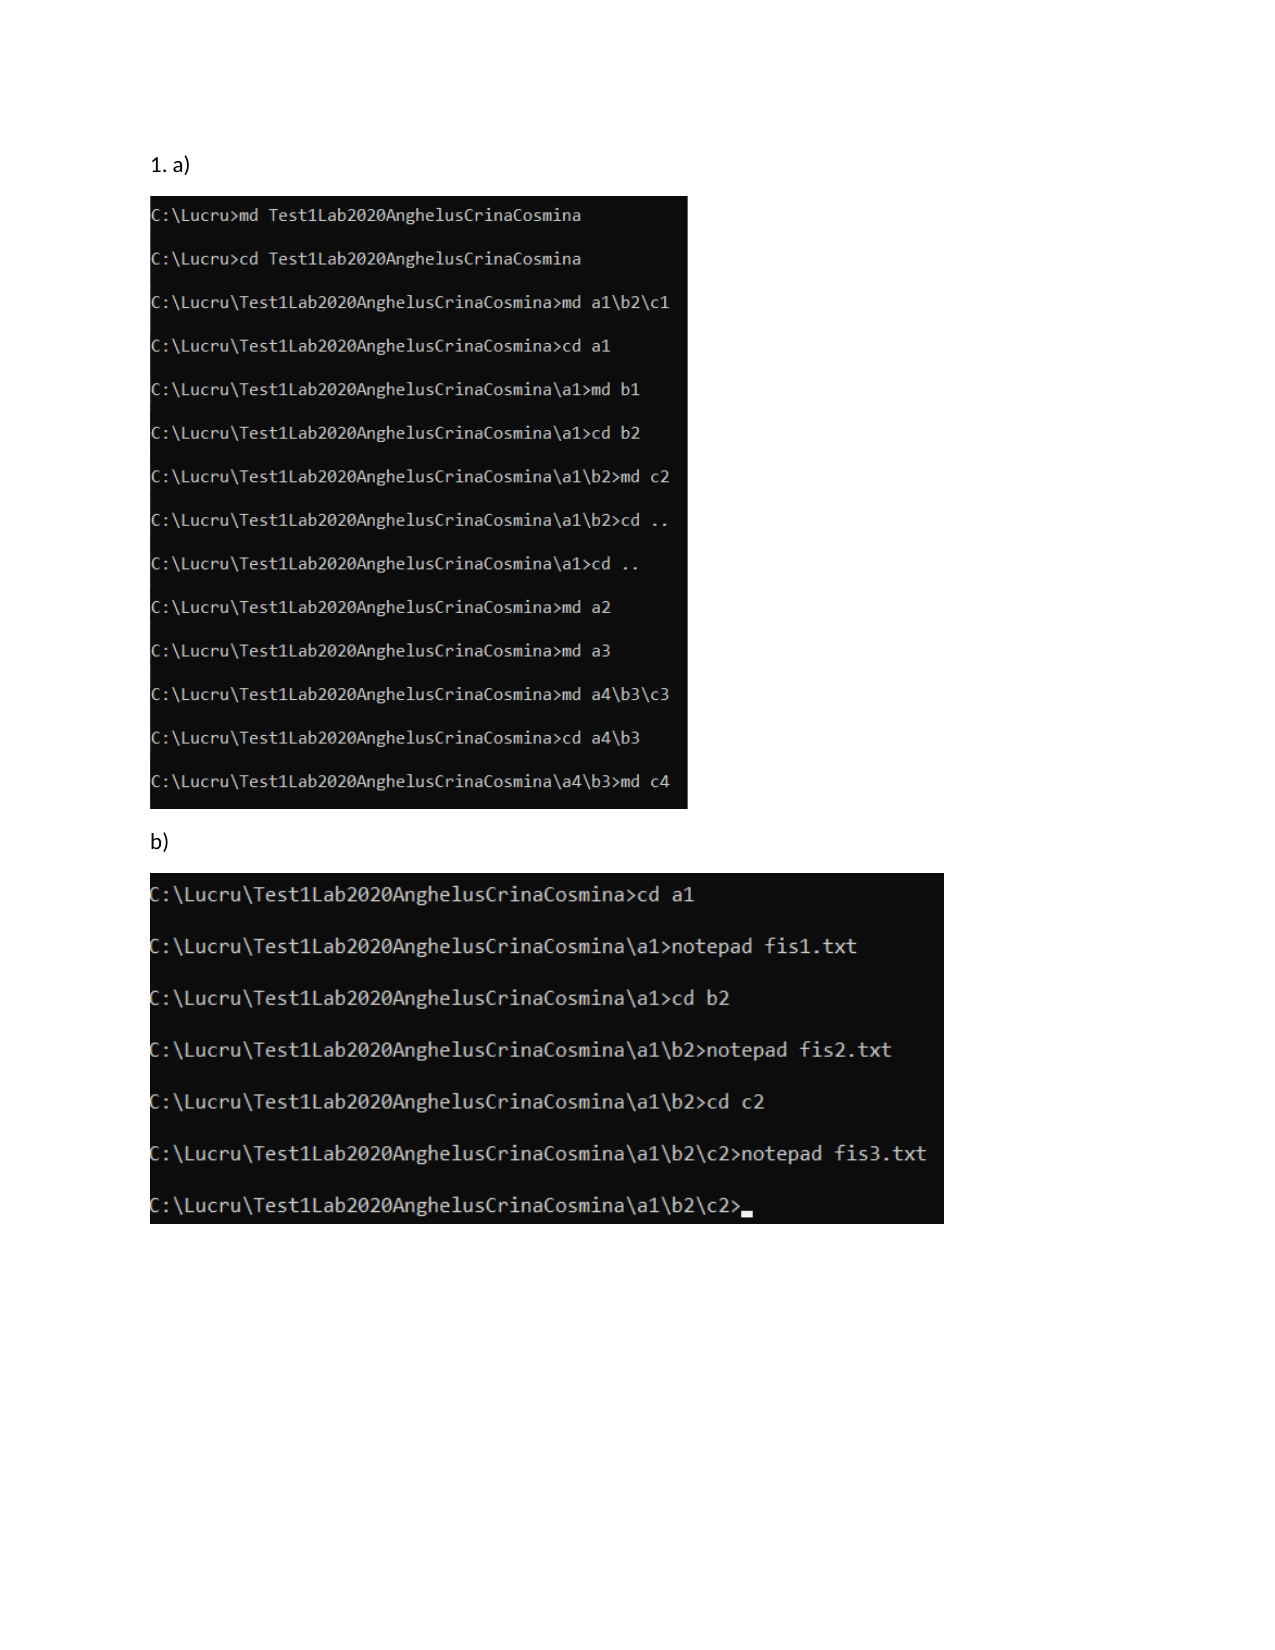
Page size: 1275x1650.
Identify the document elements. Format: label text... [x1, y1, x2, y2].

text b) [150, 827, 1125, 855]
text 1. a) [150, 150, 1125, 178]
picture [150, 196, 688, 809]
picture [150, 873, 944, 1224]
